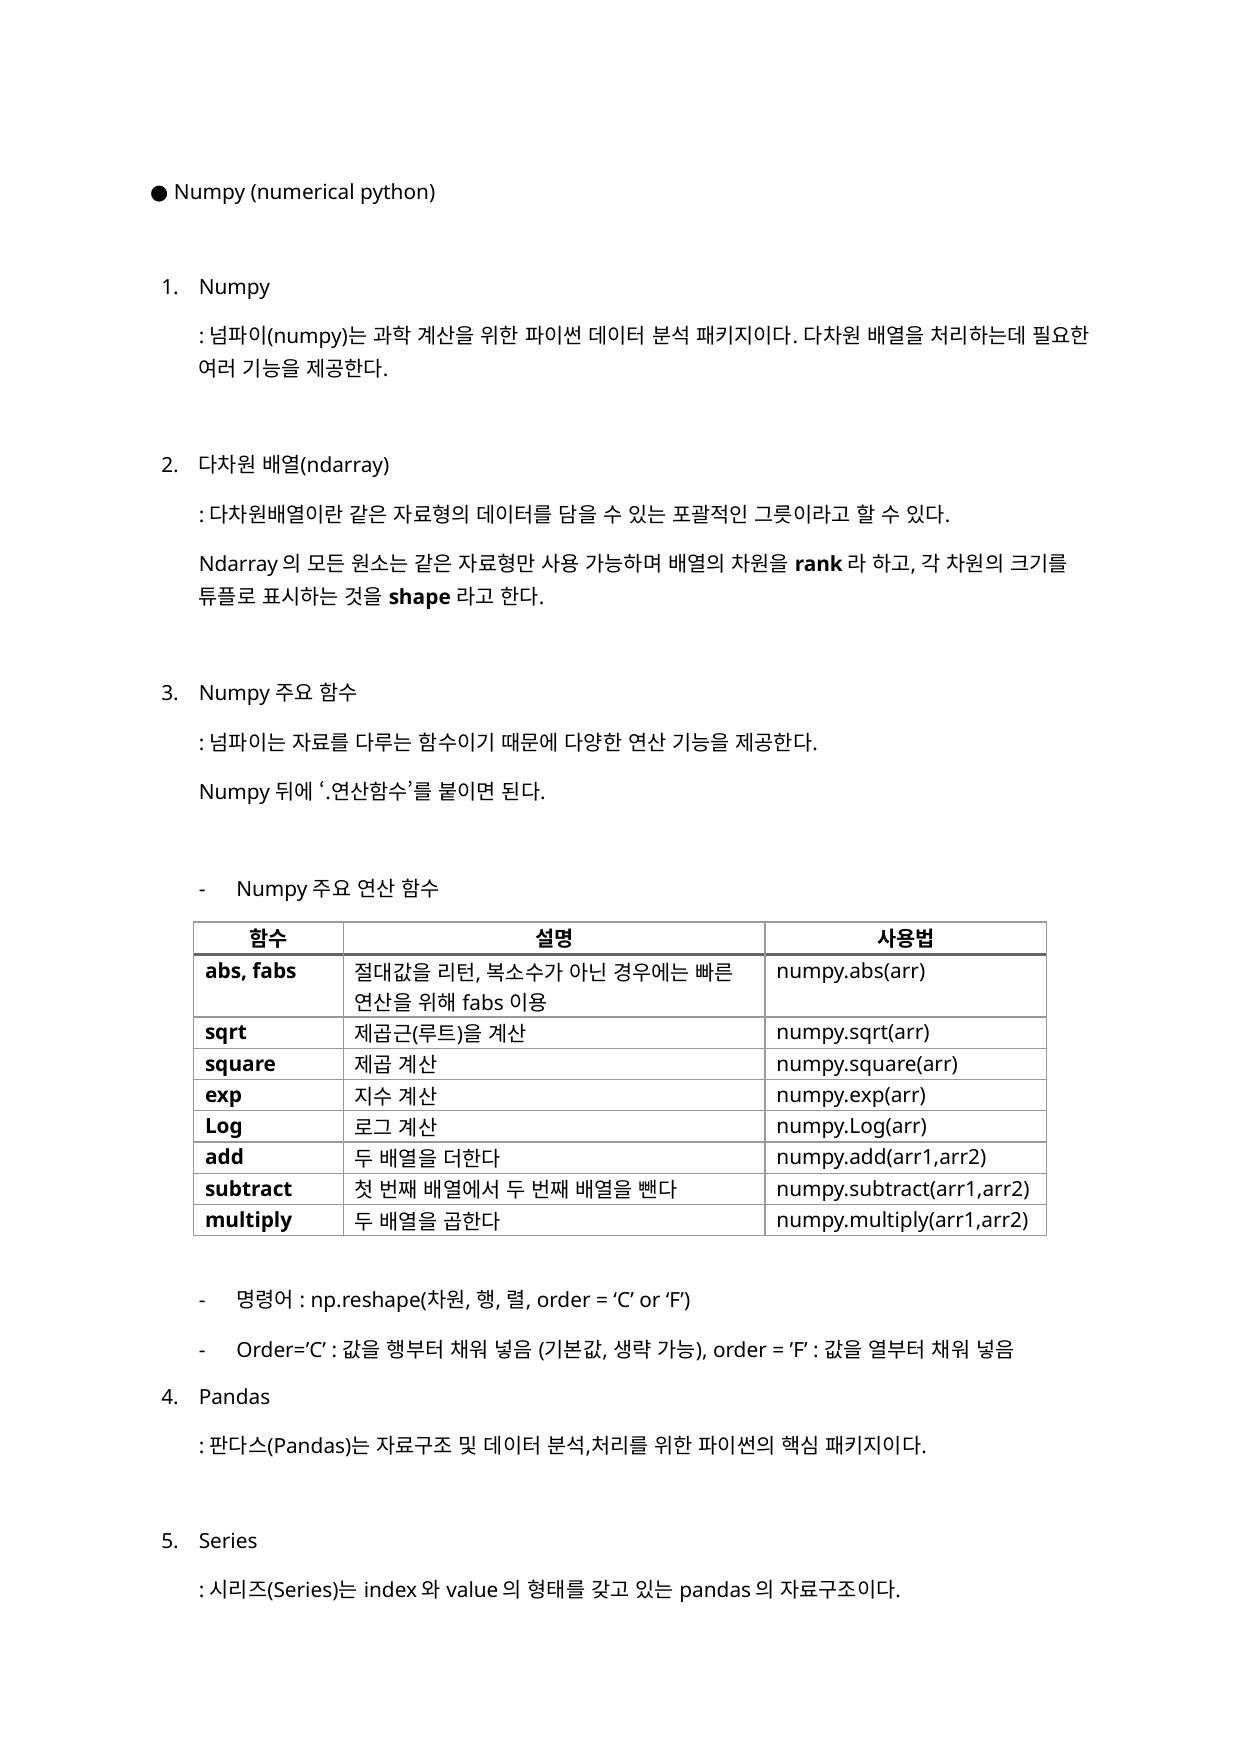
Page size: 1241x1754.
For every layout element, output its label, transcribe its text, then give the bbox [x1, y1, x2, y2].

table_cell 로그 계산 [344, 1111, 764, 1141]
table_cell exp [194, 1080, 343, 1110]
table_cell numpy.sqrt(arr) [766, 1018, 1046, 1048]
table_cell 제곱근(루트)을 계산 [344, 1018, 764, 1048]
table_cell numpy.Log(arr) [766, 1111, 1046, 1141]
list 명령어 : np.reshape(차원, 행, 렬, order = ‘C’ or ‘F’) [198, 1283, 1090, 1314]
table_cell 절대값을 리턴, 복소수가 아닌 경우에는 빠른 연산을 위해 fabs 이용 [344, 956, 764, 1016]
table_cell 두 배열을 곱한다 [344, 1205, 764, 1235]
table_cell 두 배열을 더한다 [344, 1143, 764, 1173]
table_header 함수 [194, 923, 343, 953]
list Pandas [161, 1382, 1090, 1411]
table_cell subtract [194, 1174, 343, 1204]
list Series [161, 1526, 1090, 1555]
table_cell sqrt [194, 1018, 343, 1048]
table_cell numpy.square(arr) [766, 1049, 1046, 1079]
list Numpy 주요 연산 함수 [198, 872, 1090, 902]
table_cell numpy.add(arr1,arr2) [766, 1143, 1046, 1173]
table_cell numpy.multiply(arr1,arr2) [766, 1205, 1046, 1235]
table_cell abs, fabs [194, 956, 343, 1016]
text : 다차원배열이란 같은 자료형의 데이터를 담을 수 있는 포괄적인 그릇이라고 할 수 있다. [198, 498, 1090, 528]
list 다차원 배열(ndarray) [161, 448, 1090, 479]
table_cell 제곱 계산 [344, 1049, 764, 1079]
list Numpy 뒤에 ‘.연산함수’를 붙이면 된다. [198, 775, 1090, 806]
list : 넘파이는 자료를 다루는 함수이기 때문에 다양한 연산 기능을 제공한다. [198, 726, 1090, 756]
list Numpy 주요 함수 [161, 677, 1090, 707]
table_header 설명 [344, 923, 764, 953]
list : 판다스(Pandas)는 자료구조 및 데이터 분석,처리를 위한 파이썬의 핵심 패키지이다. [198, 1429, 1090, 1460]
table_cell numpy.exp(arr) [766, 1080, 1046, 1110]
table_cell multiply [194, 1205, 343, 1235]
list : 넘파이(numpy)는 과학 계산을 위한 파이썬 데이터 분석 패키지이다. 다차원 배열을 처리하는데 필요한 여러 기능을 제공한다. [198, 319, 1090, 382]
table_cell Log [194, 1111, 343, 1141]
table_cell 지수 계산 [344, 1080, 764, 1110]
table_header 사용법 [766, 923, 1046, 953]
list Order=’C’ : 값을 행부터 채워 넣음 (기본값, 생략 가능), order = ’F’ : 값을 열부터 채워 넣음 [198, 1333, 1090, 1363]
table_cell square [194, 1049, 343, 1079]
table_cell numpy.abs(arr) [766, 956, 1046, 1016]
text ● Numpy (numerical python) [150, 177, 1090, 206]
text Ndarray의 모든 원소는 같은 자료형만 사용 가능하며 배열의 차원을 rank라 하고, 각 차원의 크기를 튜플로 표시하는 것을 shape 라고 한다. [198, 547, 1090, 610]
table_cell 첫 번째 배열에서 두 번째 배열을 뺀다 [344, 1174, 764, 1204]
table_cell numpy.subtract(arr1,arr2) [766, 1174, 1046, 1204]
table_cell add [194, 1143, 343, 1173]
text : 시리즈(Series)는 index와 value의 형태를 갖고 있는 pandas의 자료구조이다. [150, 1573, 1090, 1604]
list Numpy [161, 272, 1090, 300]
